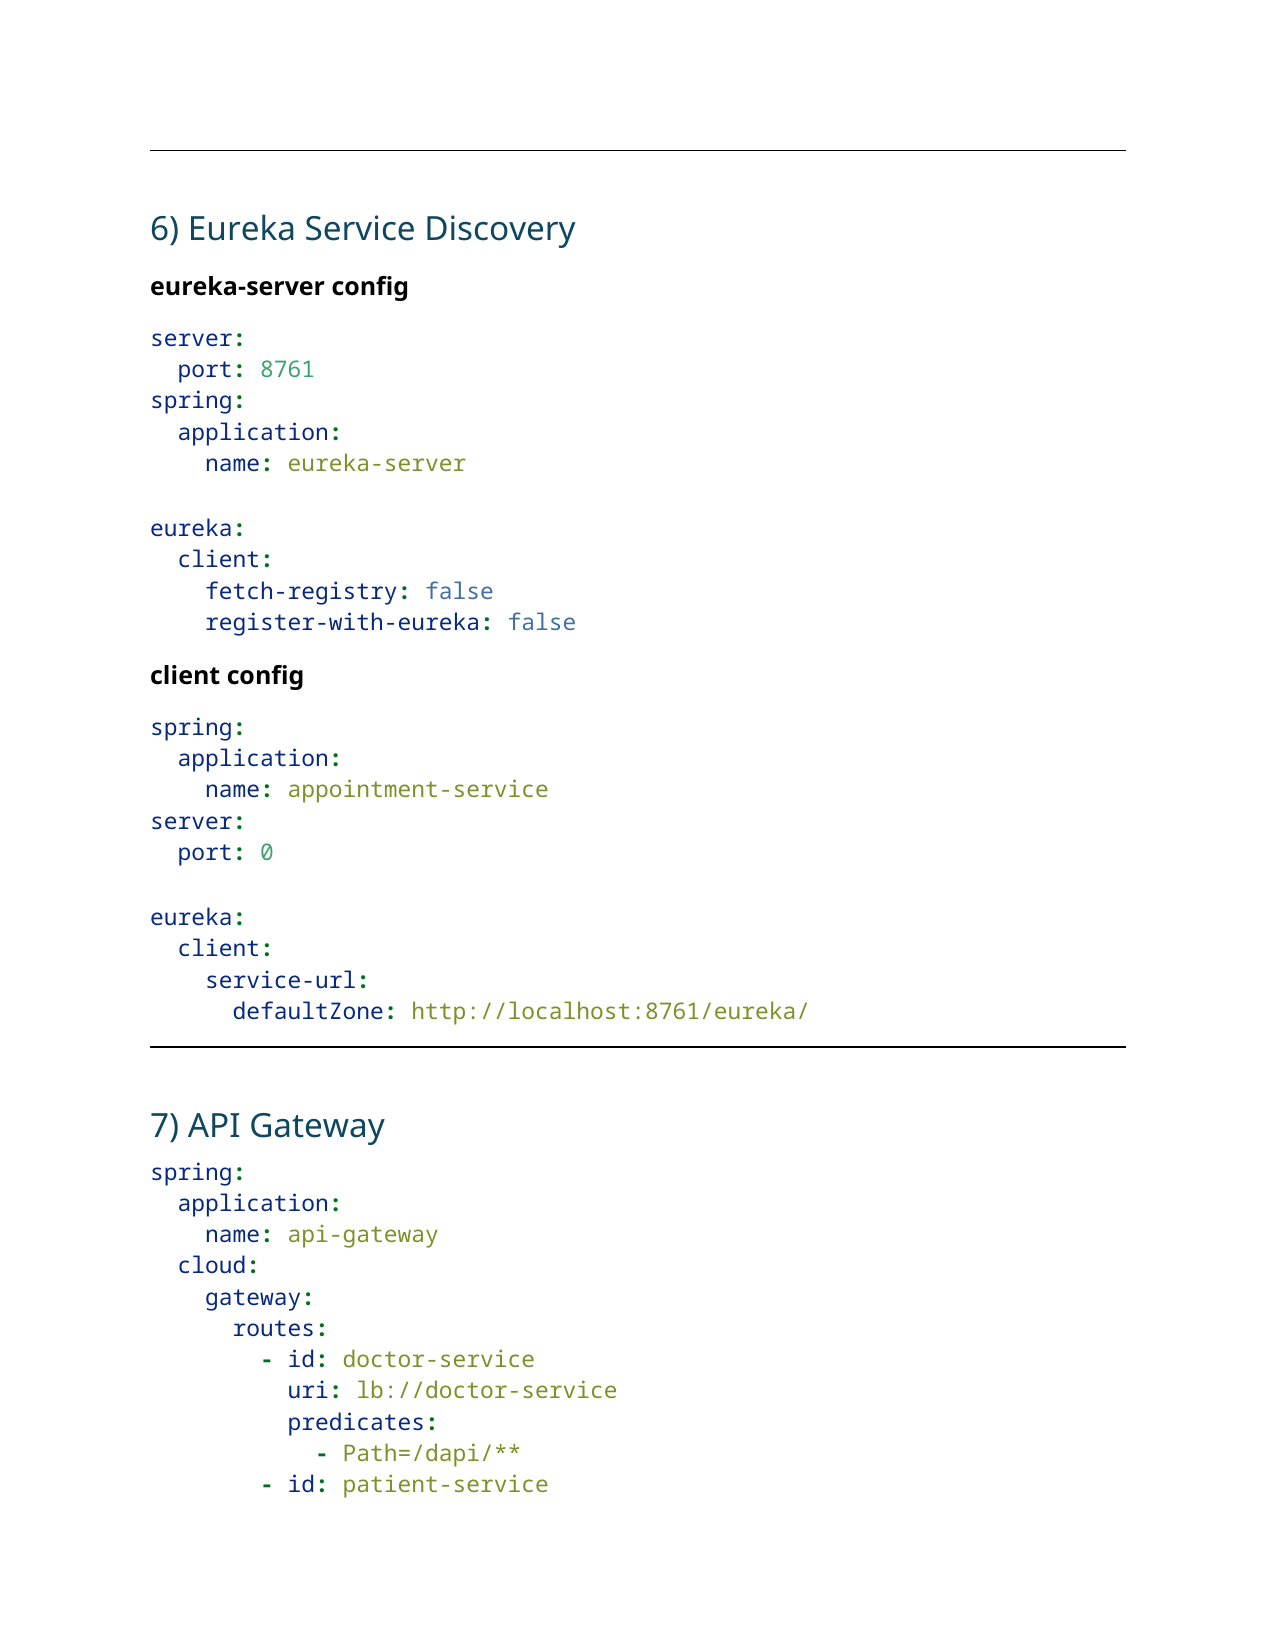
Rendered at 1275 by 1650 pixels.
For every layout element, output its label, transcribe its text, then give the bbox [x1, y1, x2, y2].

subtitle 6) Eureka Service Discovery [150, 205, 1125, 250]
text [150, 1156, 1125, 1499]
subtitle 7) API Gateway [150, 1102, 1125, 1147]
text eureka‑server config [150, 269, 1125, 303]
text spring: application: name: appointment-service server: port: 0 eureka: client: service-url: defaultZone: http://localhost:8761/eureka/ [150, 711, 1125, 1026]
text client config [150, 658, 1125, 692]
text server: port: 8761 spring: application: name: eureka-server eureka: client: fetch-registry: false register-with-eureka: false [150, 322, 1125, 637]
